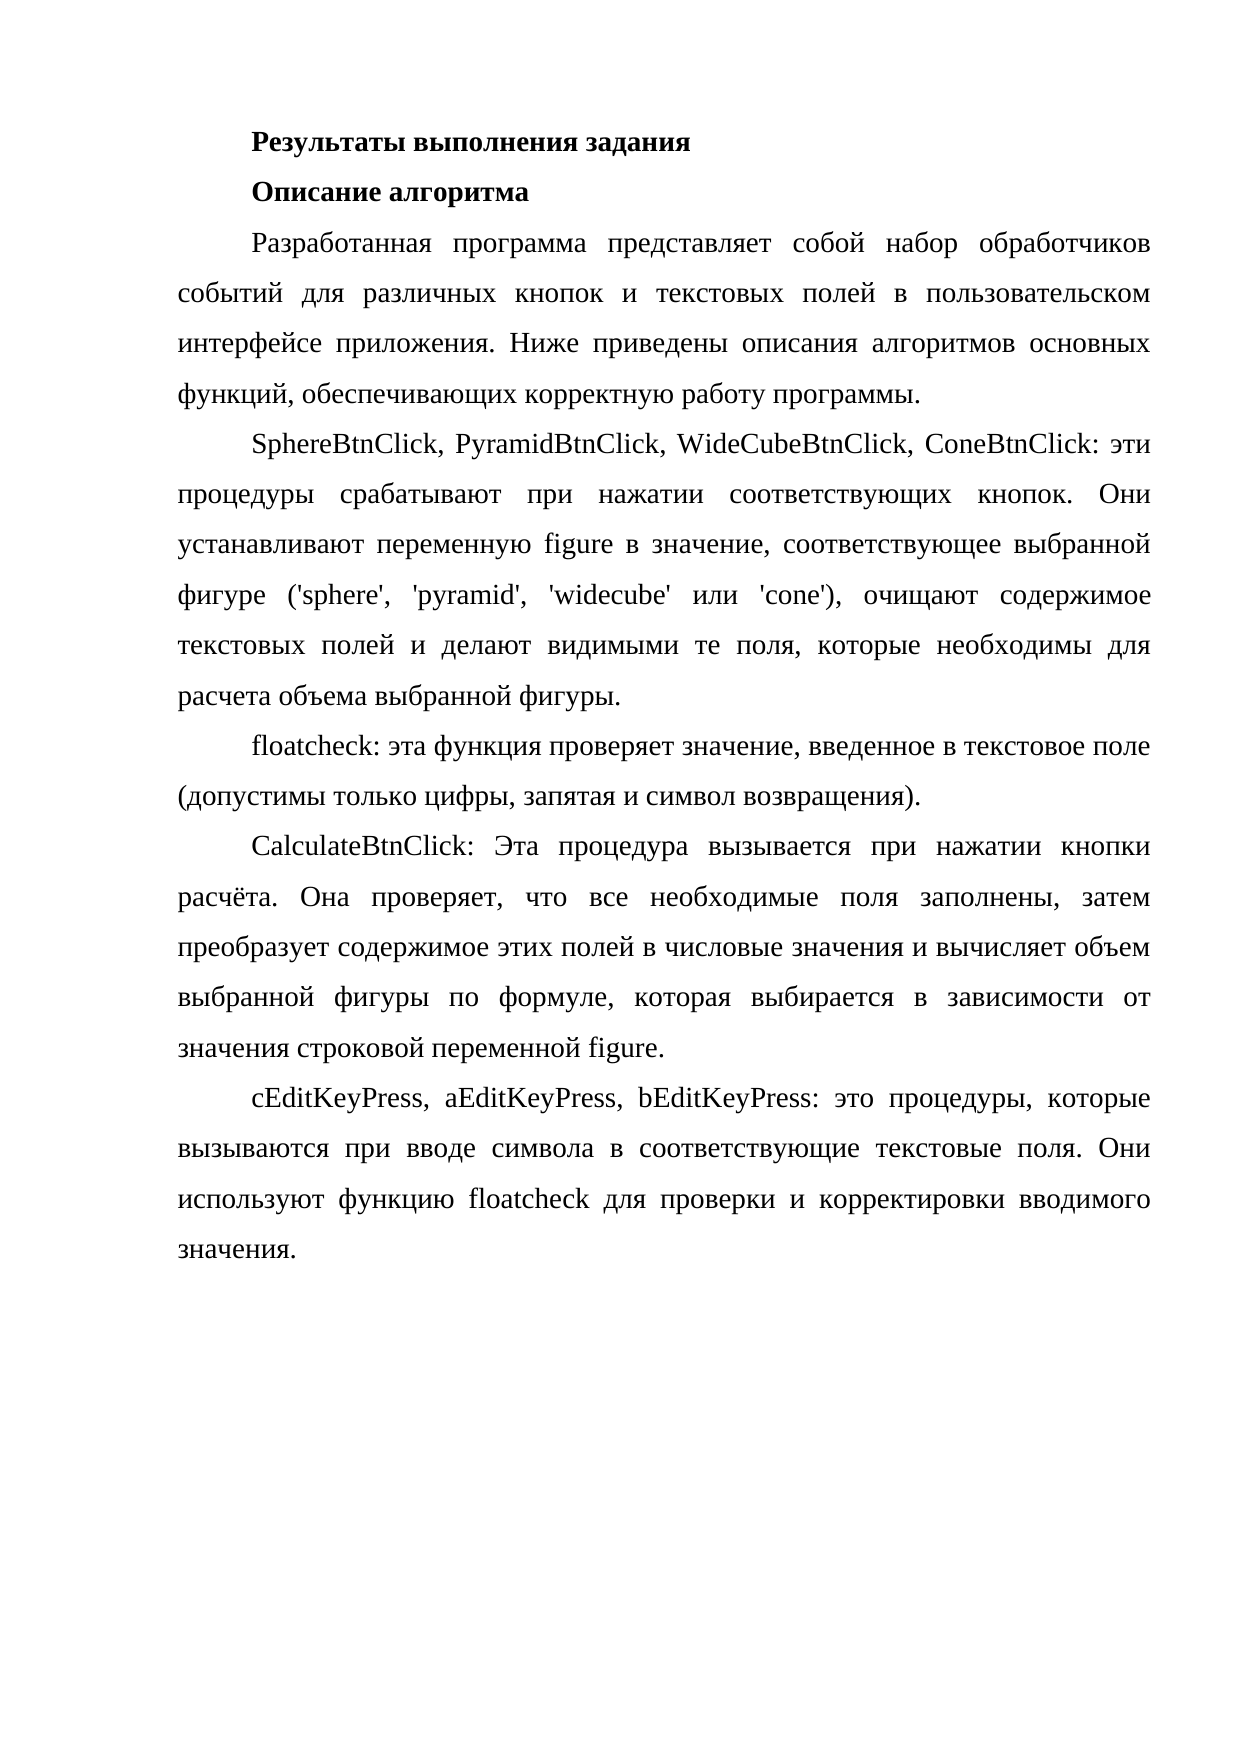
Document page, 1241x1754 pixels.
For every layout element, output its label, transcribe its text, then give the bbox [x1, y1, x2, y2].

text Результаты выполнения задания [177, 124, 1152, 158]
list cEditKeyPress, aEditKeyPress, bEditKeyPress: это процедуры, которые вызываются при вводе символа в соответствующие текстовые поля. Они используют функцию floatcheck для проверки и корректировки вводимого значения. [177, 1080, 1152, 1264]
list CalculateBtnClick: Эта процедура вызывается при нажатии кнопки расчёта. Она проверяет, что все необходимые поля заполнены, затем преобразует содержимое этих полей в числовые значения и вычисляет объем выбранной фигуры по формуле, которая выбирается в зависимости от значения строковой переменной figure. [177, 828, 1152, 1063]
list SphereBtnClick, PyramidBtnClick, WideCubeBtnClick, ConeBtnClick: эти процедуры срабатывают при нажатии соответствующих кнопок. Они устанавливают переменную figure в значение, соответствующее выбранной фигуре ('sphere', 'pyramid', 'widecube' или 'cone'), очищают содержимое текстовых полей и делают видимыми те поля, которые необходимы для расчета объема выбранной фигуры. [177, 426, 1152, 711]
list floatcheck: эта функция проверяет значение, введенное в текстовое поле (допустимы только цифры, запятая и символ возвращения). [177, 728, 1152, 812]
list Описание алгоритма [177, 174, 1152, 208]
list Разработанная программа представляет собой набор обработчиков событий для различных кнопок и текстовых полей в пользовательском интерфейсе приложения. Ниже приведены описания алгоритмов основных функций, обеспечивающих корректную работу программы. [177, 225, 1152, 409]
